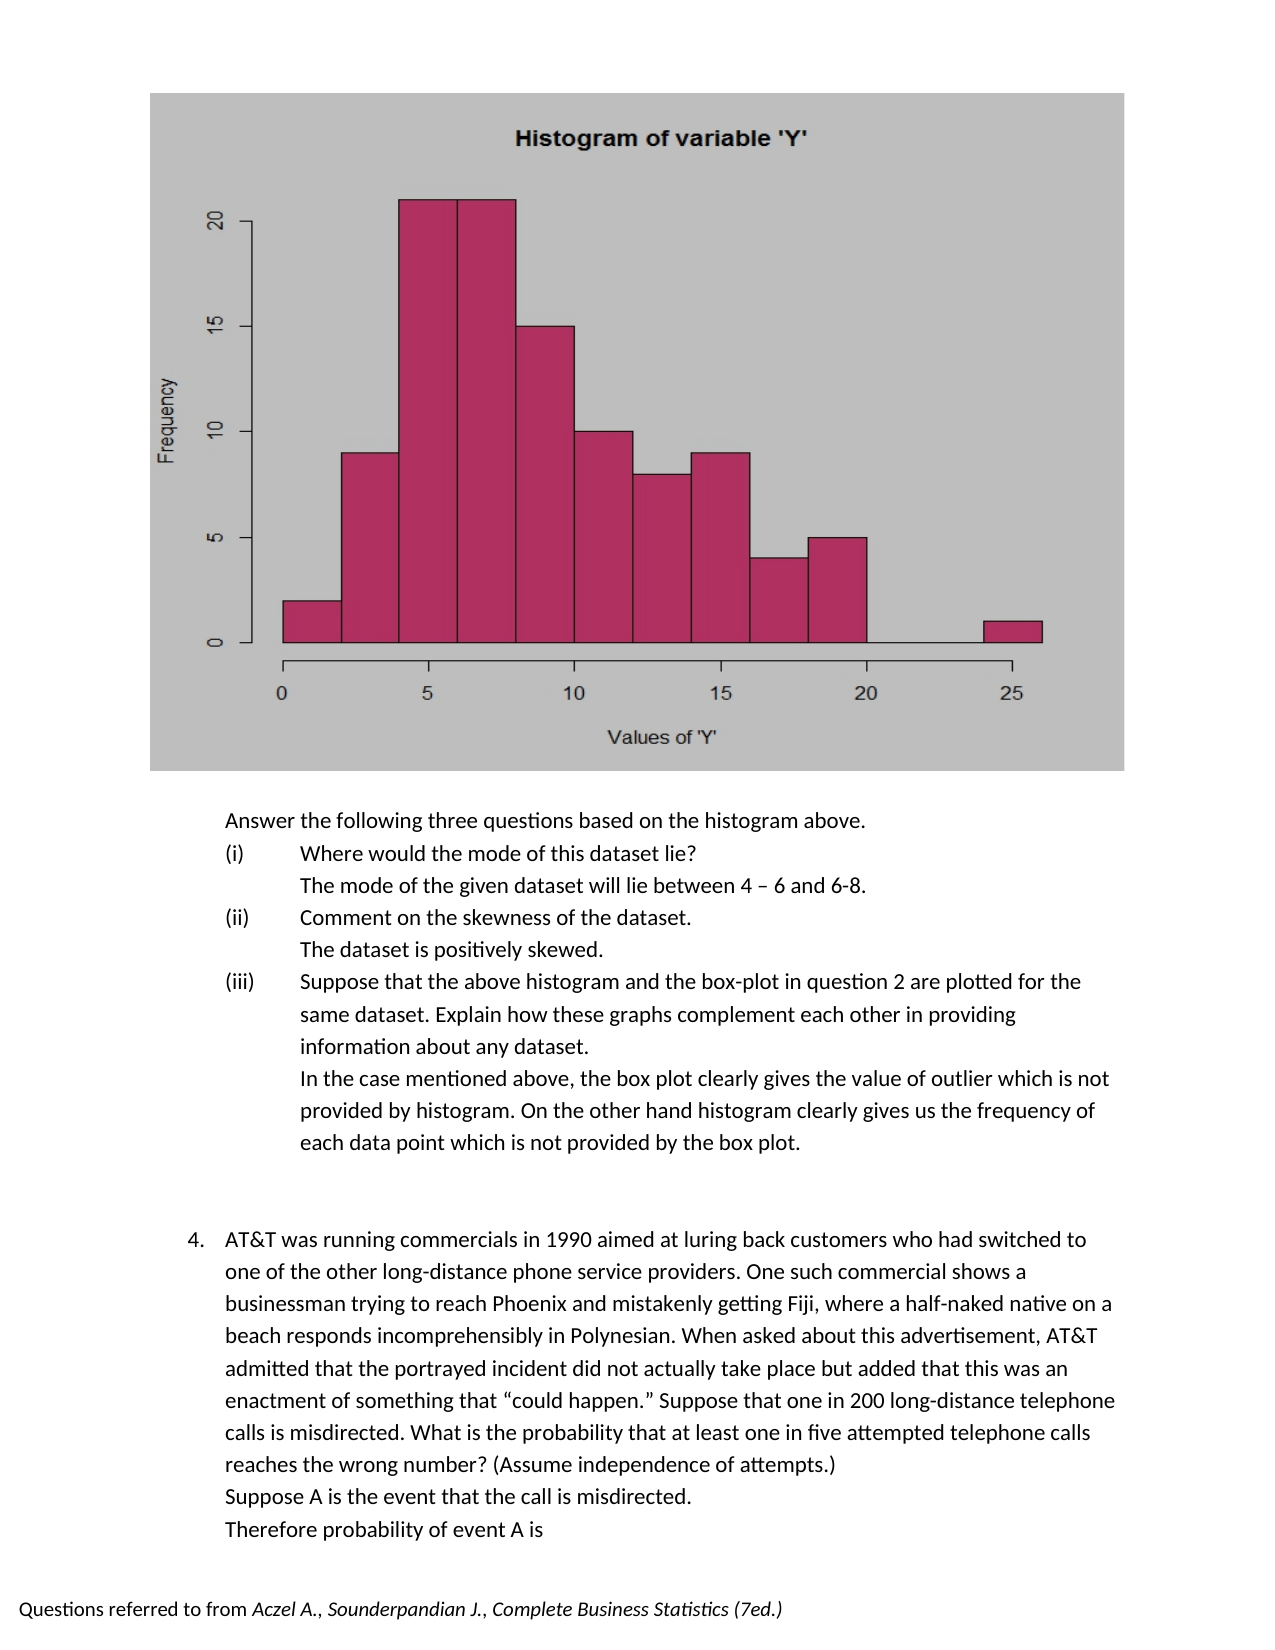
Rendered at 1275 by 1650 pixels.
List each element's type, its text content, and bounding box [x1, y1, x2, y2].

list Suppose A is the event that the call is misdirected. [225, 1482, 1125, 1511]
list The dataset is positively skewed. [300, 935, 1125, 963]
list The mode of the given dataset will lie between 4 – 6 and 6-8. [300, 871, 1125, 899]
list Suppose that the above histogram and the box-plot in question 2 are plotted for the same dataset. Explain how these graphs complement each other in providing information about any dataset. [225, 967, 1125, 1060]
picture [150, 93, 1125, 771]
list In the case mentioned above, the box plot clearly gives the value of outlier which is not provided by histogram. On the other hand histogram clearly gives us the frequency of each data point which is not provided by the box plot. [300, 1064, 1125, 1156]
list Where would the mode of this dataset lie? [225, 839, 1125, 867]
list Answer the following three questions based on the histogram above. [225, 807, 1125, 834]
list Comment on the skewness of the dataset. [225, 903, 1125, 931]
list AT&T was running commercials in 1990 aimed at luring back customers who had switched to one of the other long-distance phone service providers. One such commercial shows a businessman trying to reach Phoenix and mistakenly getting Fiji, where a half-naked native on a beach responds incomprehensibly in Polynesian. When asked about this advertisement, AT&T admitted that the portrayed incident did not actually take place but added that this was an enactment of something that “could happen.” Suppose that one in 200 long-distance telephone calls is misdirected. What is the probability that at least one in five attempted telephone calls reaches the wrong number? (Assume independence of attempts.) [187, 1225, 1125, 1478]
list Therefore probability of event A is [225, 1515, 1125, 1543]
